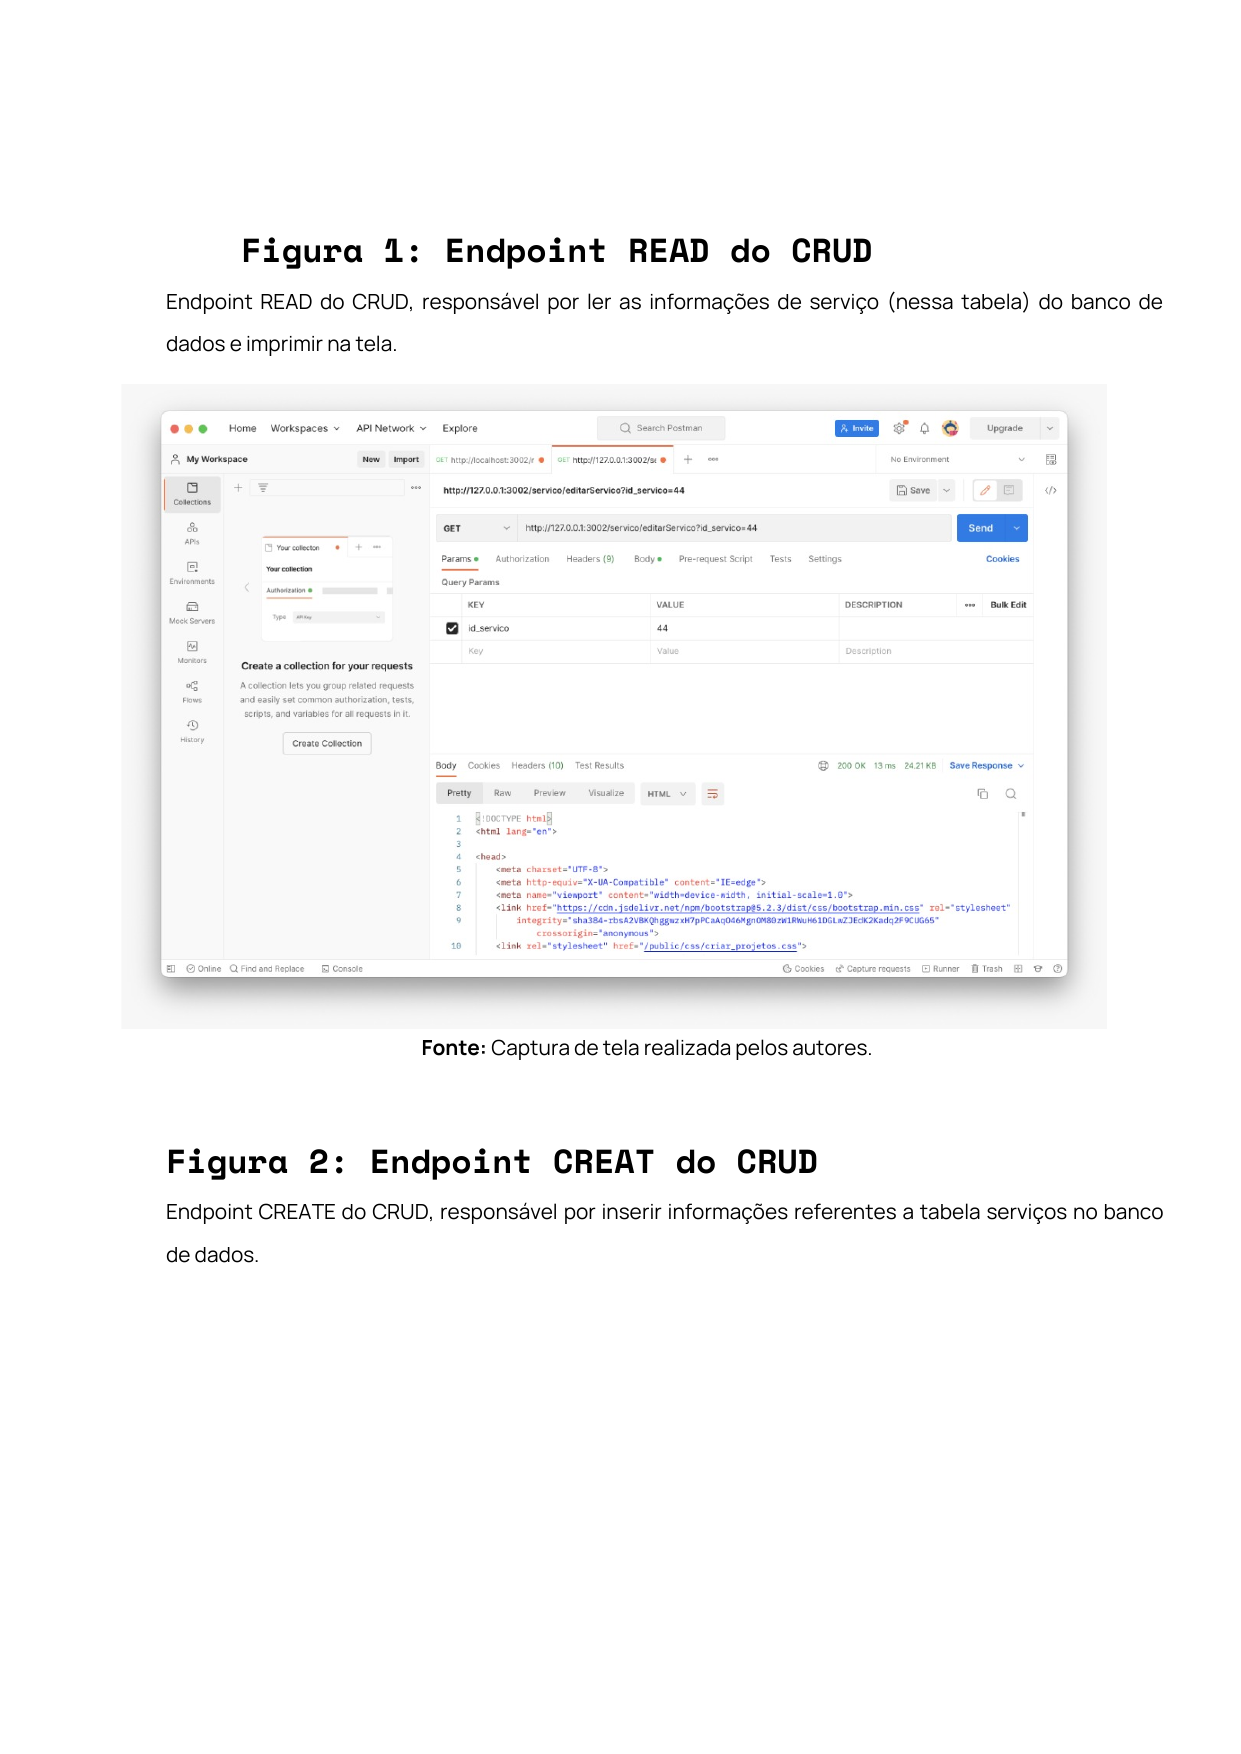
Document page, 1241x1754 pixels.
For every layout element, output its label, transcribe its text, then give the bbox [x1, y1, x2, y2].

text Endpoint READ do CRUD, responsável por ler as informações de serviço (nessa tabela) do banco de dados e imprimir na tela. [166, 287, 1165, 358]
text Fonte: Captura de tela realizada pelos autores. [121, 1033, 1165, 1061]
picture [121, 384, 1107, 1029]
subtitle Figura 2: Endpoint CREAT do CRUD [166, 1136, 1165, 1185]
text Endpoint CREATE do CRUD, responsável por inserir informações referentes a tabela serviços no banco de dados. [166, 1198, 1165, 1269]
subtitle Figura 1: Endpoint READ do CRUD [196, 225, 1165, 274]
